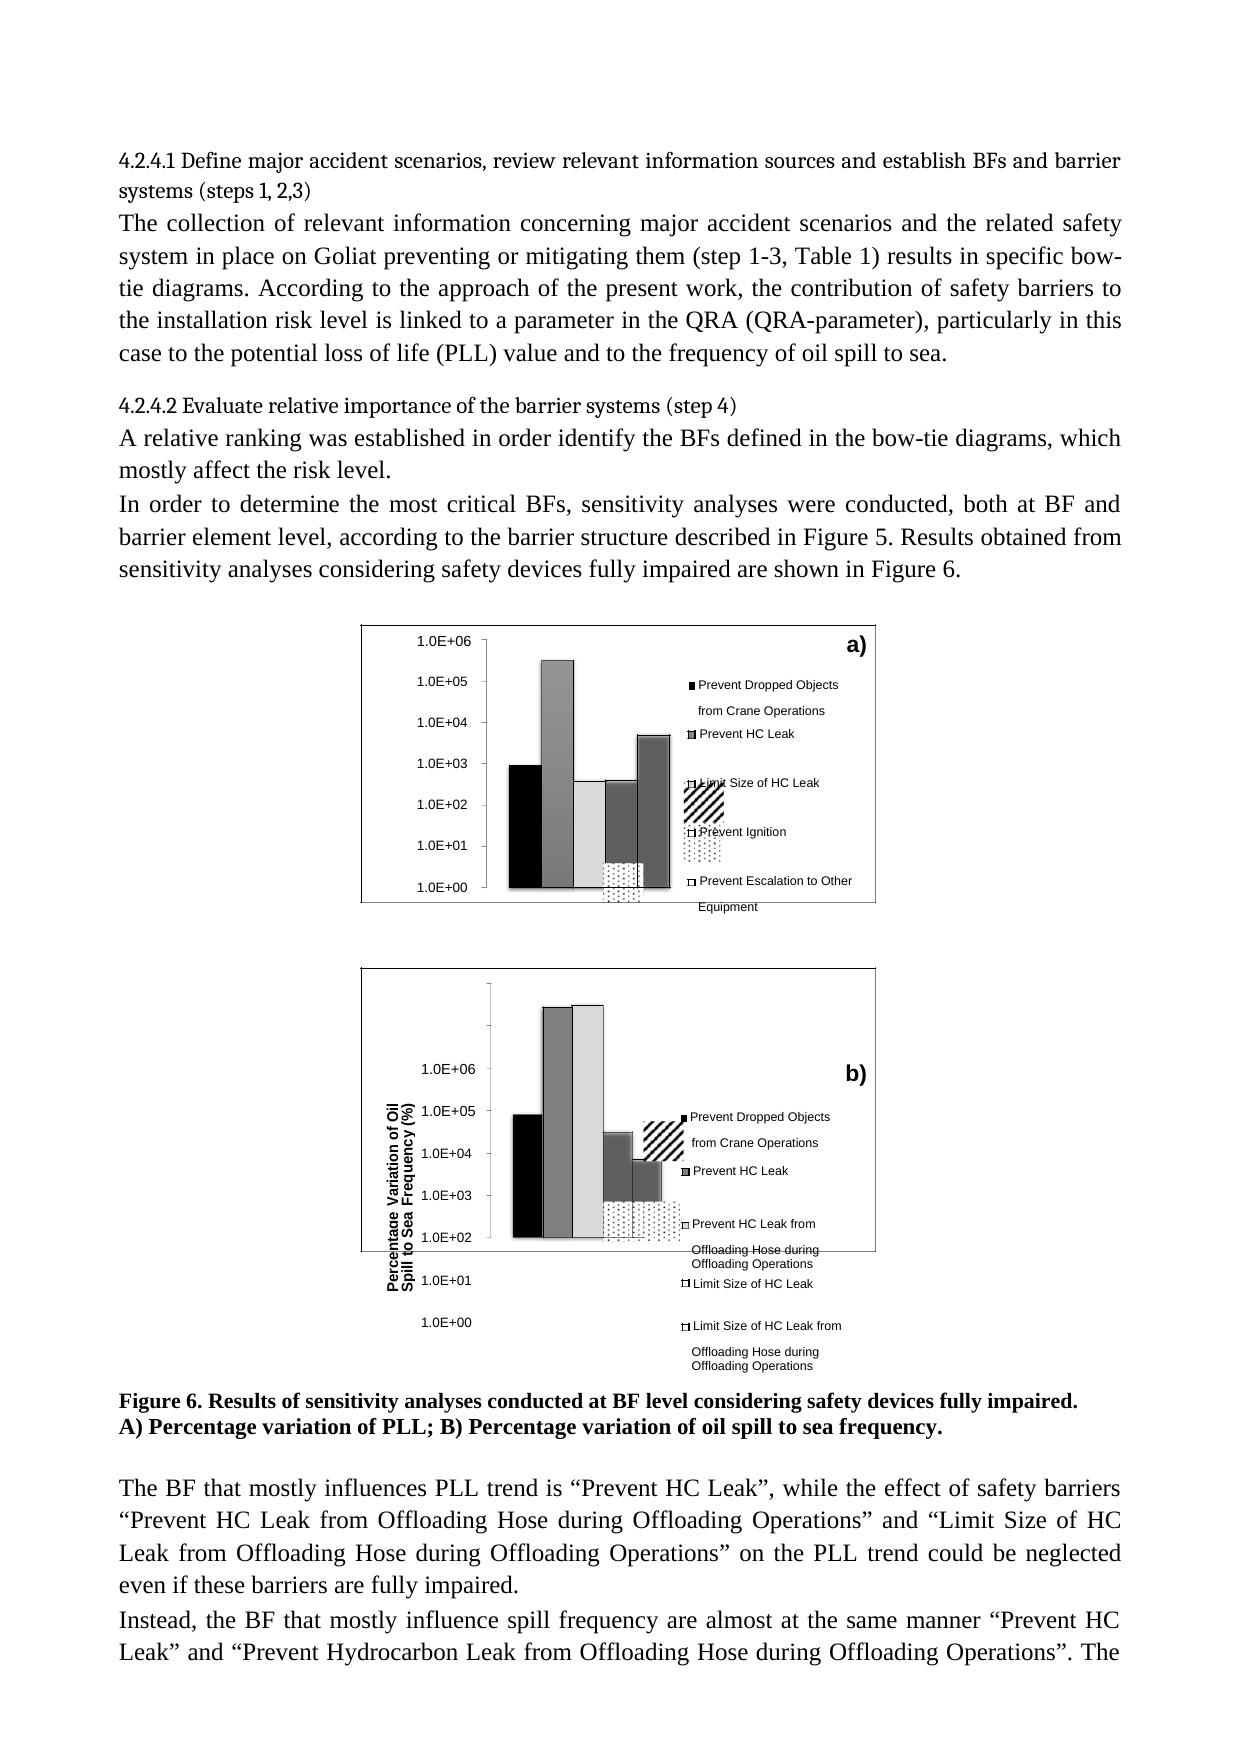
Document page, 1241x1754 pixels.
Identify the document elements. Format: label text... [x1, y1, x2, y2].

text 1.0E+06 [421, 1061, 606, 1078]
picture [360, 967, 876, 1252]
text A relative ranking was established in order identify the BFs defined in the bow-tie diagrams, which mostly affect the risk level. [119, 423, 1123, 484]
text 1.0E+00 [417, 879, 612, 895]
table_header Variation of Oil [383, 1101, 398, 1207]
text In order to determine the most critical BFs, sensitivity analyses were conducted, both at BF and barrier element level, according to the barrier structure described in Figure 5. Results obtained from sensitivity analyses considering safety devices fully impaired are shown in Figure 6. [119, 489, 1123, 583]
text Limit Size of HC Leak [687, 776, 1123, 801]
text Prevent Dropped Objects [681, 1110, 1123, 1136]
text Offloading Operations [691, 1257, 1123, 1271]
text Limit Size of HC Leak from [681, 1319, 1123, 1344]
text 1.0E+04 [417, 715, 612, 730]
text 1.0E+04 [421, 1146, 606, 1161]
picture [681, 1279, 690, 1287]
text Prevent Dropped Objects [689, 678, 1123, 703]
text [119, 1605, 1121, 1666]
text 1.0E+02 [421, 1230, 606, 1246]
text Prevent Ignition [687, 825, 1123, 850]
text Prevent Escalation to Other [687, 874, 1123, 899]
text 1.0E+00 [421, 1315, 606, 1330]
table_header Frequency (%) [398, 1101, 414, 1207]
text 1.0E+05 [421, 1103, 606, 1120]
text from Crane Operations [691, 1136, 1123, 1150]
text Equipment [698, 899, 1123, 914]
text The BF that mostly influences PLL trend is “Prevent HC Leak”, while the effect of safety barriers “Prevent HC Leak from Offloading Hose during Offloading Operations” and “Limit Size of HC Leak from Offloading Hose during Offloading Operations” on the PLL trend could be neglected even if these barriers are fully impaired. [119, 1473, 1123, 1599]
text 1.0E+01 [417, 838, 612, 854]
text Figure 6. Results of sensitivity analyses conducted at BF level considering safety devices fully impaired. [119, 1388, 1123, 1413]
text 1.0E+03 [417, 756, 612, 771]
text from Crane Operations [698, 703, 1123, 717]
text 4.2.4.1 Define major accident scenarios, review relevant information sources and establish BFs and barrier systems (steps 1, 2,3) [119, 148, 1123, 204]
text Offloading Hose during [691, 1344, 1123, 1359]
text Offloading Hose during [691, 1242, 1123, 1257]
table_cell Spill to Sea [398, 1207, 414, 1293]
text 1.0E+01 [421, 1272, 606, 1288]
text 4.2.4.2 Evaluate relative importance of the barrier systems (step 4) [119, 392, 1123, 419]
text 1.0E+02 [417, 797, 612, 812]
picture [681, 1323, 690, 1331]
picture [360, 624, 876, 903]
text Offloading Operations [691, 1359, 1123, 1373]
text The collection of relevant information concerning major accident scenarios and the related safety system in place on Goliat preventing or mitigating them (step 1-3, Table 1) results in specific bow-tie diagrams. According to the approach of the present work, the contribution of safety barriers to the installation risk level is linked to a parameter in the QRA (QRA-parameter), particularly in this case to the potential loss of life (PLL) value and to the frequency of oil spill to sea. [119, 208, 1123, 367]
text 1.0E+06 [417, 632, 612, 649]
text 1.0E+05 [417, 673, 612, 689]
text Prevent HC Leak [681, 1163, 1123, 1189]
text Limit Size of HC Leak [681, 1271, 1123, 1291]
text Prevent HC Leak from [681, 1217, 1123, 1242]
text Prevent HC Leak [687, 727, 1123, 752]
text a) [687, 631, 867, 658]
table_cell Percentage [383, 1207, 398, 1293]
text b) [681, 1060, 867, 1086]
text A) Percentage variation of PLL; B) Percentage variation of oil spill to sea frequency. [119, 1413, 1123, 1439]
text 1.0E+03 [421, 1188, 606, 1203]
